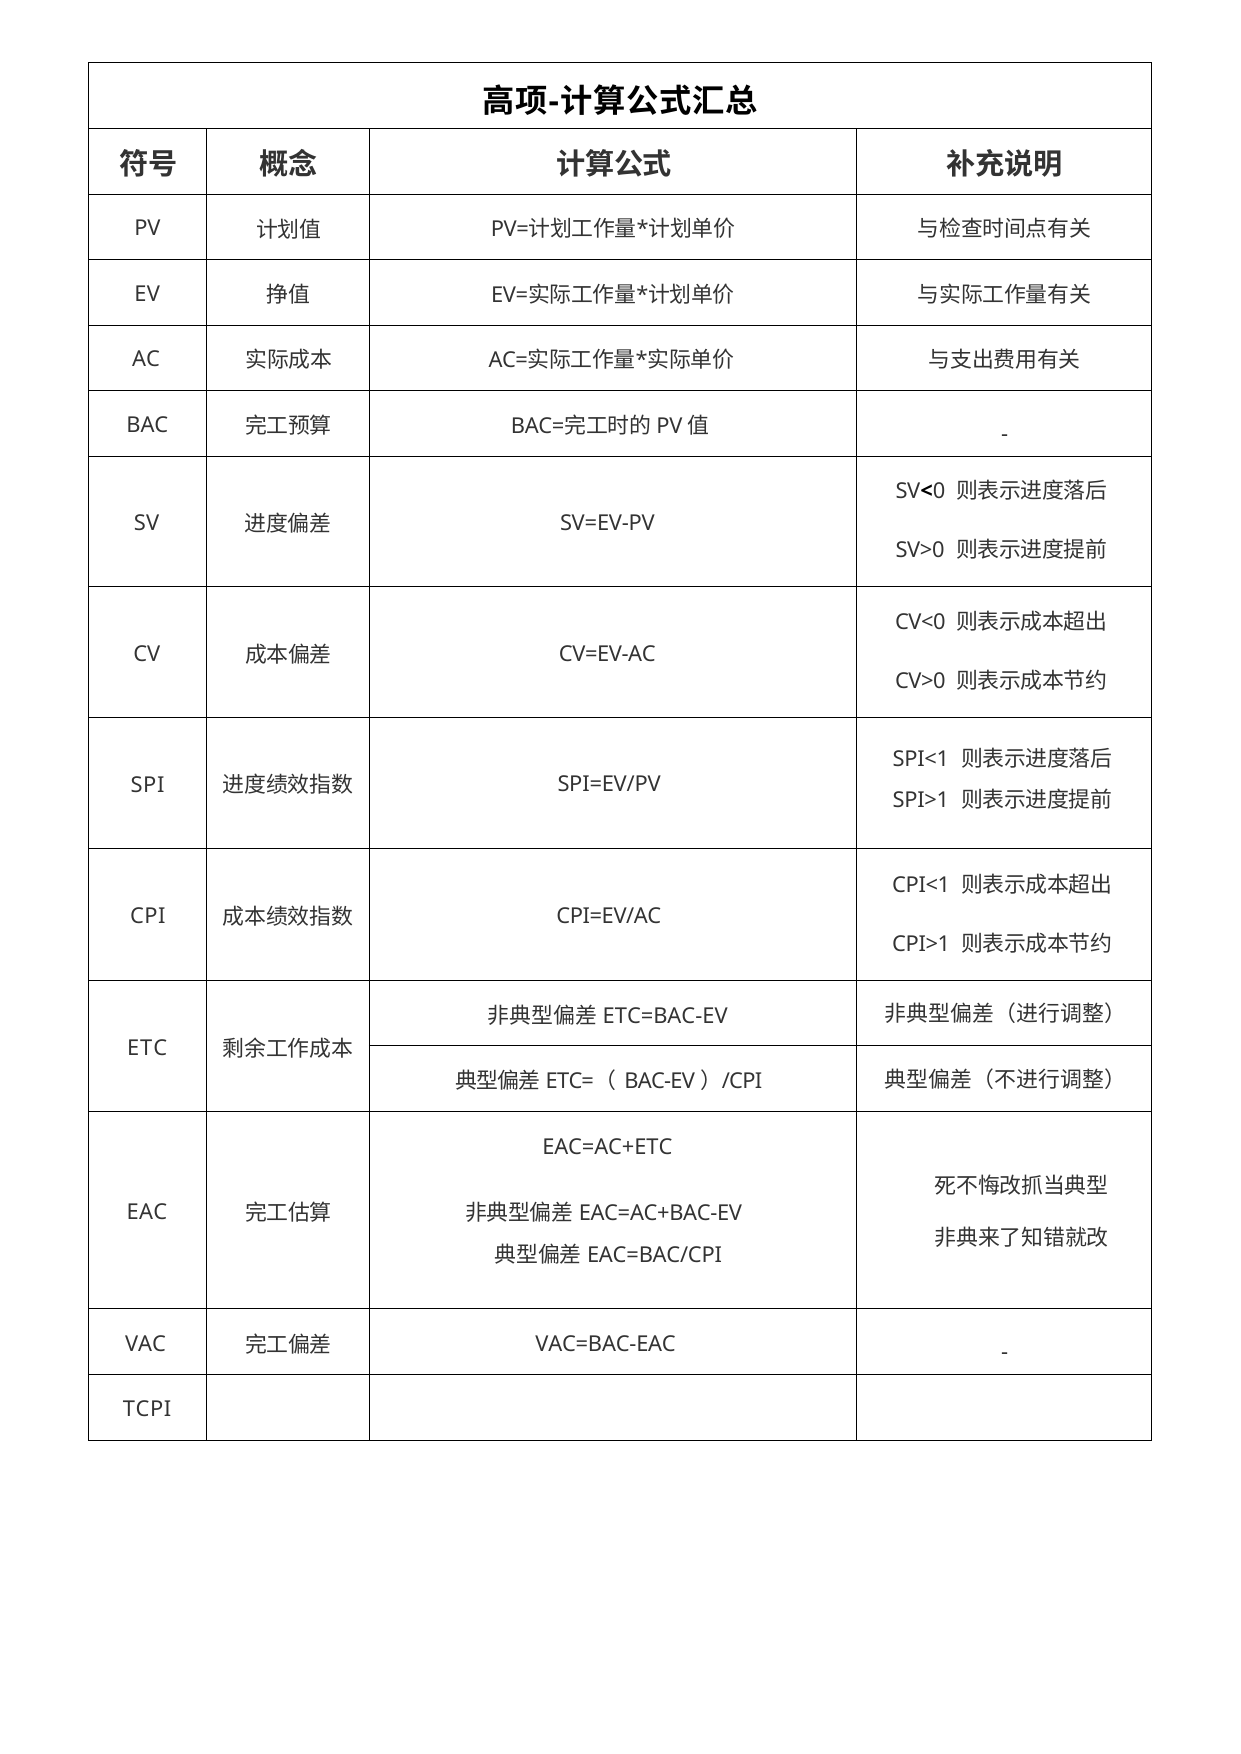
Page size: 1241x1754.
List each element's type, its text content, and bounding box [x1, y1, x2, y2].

table_cell 死不悔改抓当典型 非典来了知错就改 [857, 1112, 1151, 1308]
table_cell 剩余工作成本 [207, 981, 369, 1111]
table_cell 成本偏差 [207, 587, 369, 717]
table_cell 计算公式 [370, 129, 856, 194]
table_cell EAC [89, 1112, 206, 1308]
table_cell TCPI [89, 1375, 206, 1440]
table_cell 补充说明 [857, 129, 1151, 194]
table_cell SPI<1 则表示进度落后 SPI>1 则表示进度提前 [857, 718, 1151, 848]
table_cell - [857, 1309, 1151, 1374]
table_cell 概念 [207, 129, 369, 194]
table_cell [207, 1375, 369, 1440]
table_cell CV=EV-AC [370, 587, 856, 717]
table_cell AC [89, 326, 206, 390]
table_cell ETC [89, 981, 206, 1111]
table_cell 与支出费用有关 [857, 326, 1151, 390]
table_cell 与实际工作量有关 [857, 260, 1151, 324]
table_cell 实际成本 [207, 326, 369, 390]
table_cell AC=实际工作量*实际单价 [370, 326, 856, 390]
table_cell SPI=EV/PV [370, 718, 856, 848]
table_cell 成本绩效指数 [207, 849, 369, 980]
table_cell SV [89, 457, 206, 586]
table_cell SV=EV-PV [370, 457, 856, 586]
table_header 高项-计算公式汇总 [89, 63, 1151, 128]
table_cell 完工预算 [207, 391, 369, 456]
table_cell 典型偏差 ETC=（ BAC-EV ）/CPI [370, 1046, 856, 1111]
table_cell CV<0 则表示成本超出 CV>0 则表示成本节约 [857, 587, 1151, 717]
table_cell SV<0 则表示进度落后 SV>0 则表示进度提前 [857, 457, 1151, 586]
table_cell BAC=完工时的 PV 值 [370, 391, 856, 456]
table_cell PV=计划工作量*计划单价 [370, 195, 856, 259]
table_cell CPI [89, 849, 206, 980]
table_cell 典型偏差（不进行调整） [857, 1046, 1151, 1111]
table_cell 符号 [89, 129, 206, 194]
table_cell 非典型偏差（进行调整） [857, 981, 1151, 1045]
table_cell [370, 1375, 856, 1440]
table_cell 计划值 [207, 195, 369, 259]
table_cell 完工偏差 [207, 1309, 369, 1374]
table_cell BAC [89, 391, 206, 456]
table_cell EV=实际工作量*计划单价 [370, 260, 856, 324]
table_cell PV [89, 195, 206, 259]
table_cell 进度偏差 [207, 457, 369, 586]
table_cell EV [89, 260, 206, 324]
table_cell 非典型偏差 ETC=BAC-EV [370, 981, 856, 1045]
table_cell 完工估算 [207, 1112, 369, 1308]
table_cell SPI [89, 718, 206, 848]
table_cell CPI<1 则表示成本超出 CPI>1 则表示成本节约 [857, 849, 1151, 980]
table_cell VAC [89, 1309, 206, 1374]
table_cell EAC=AC+ETC 非典型偏差 EAC=AC+BAC-EV 典型偏差 EAC=BAC/CPI [370, 1112, 856, 1308]
table_cell VAC=BAC-EAC [370, 1309, 856, 1374]
table_cell [857, 1375, 1151, 1440]
table_cell 挣值 [207, 260, 369, 324]
table_cell - [857, 391, 1151, 456]
table_cell 与检查时间点有关 [857, 195, 1151, 259]
table_cell CPI=EV/AC [370, 849, 856, 980]
table_cell 进度绩效指数 [207, 718, 369, 848]
table_cell CV [89, 587, 206, 717]
